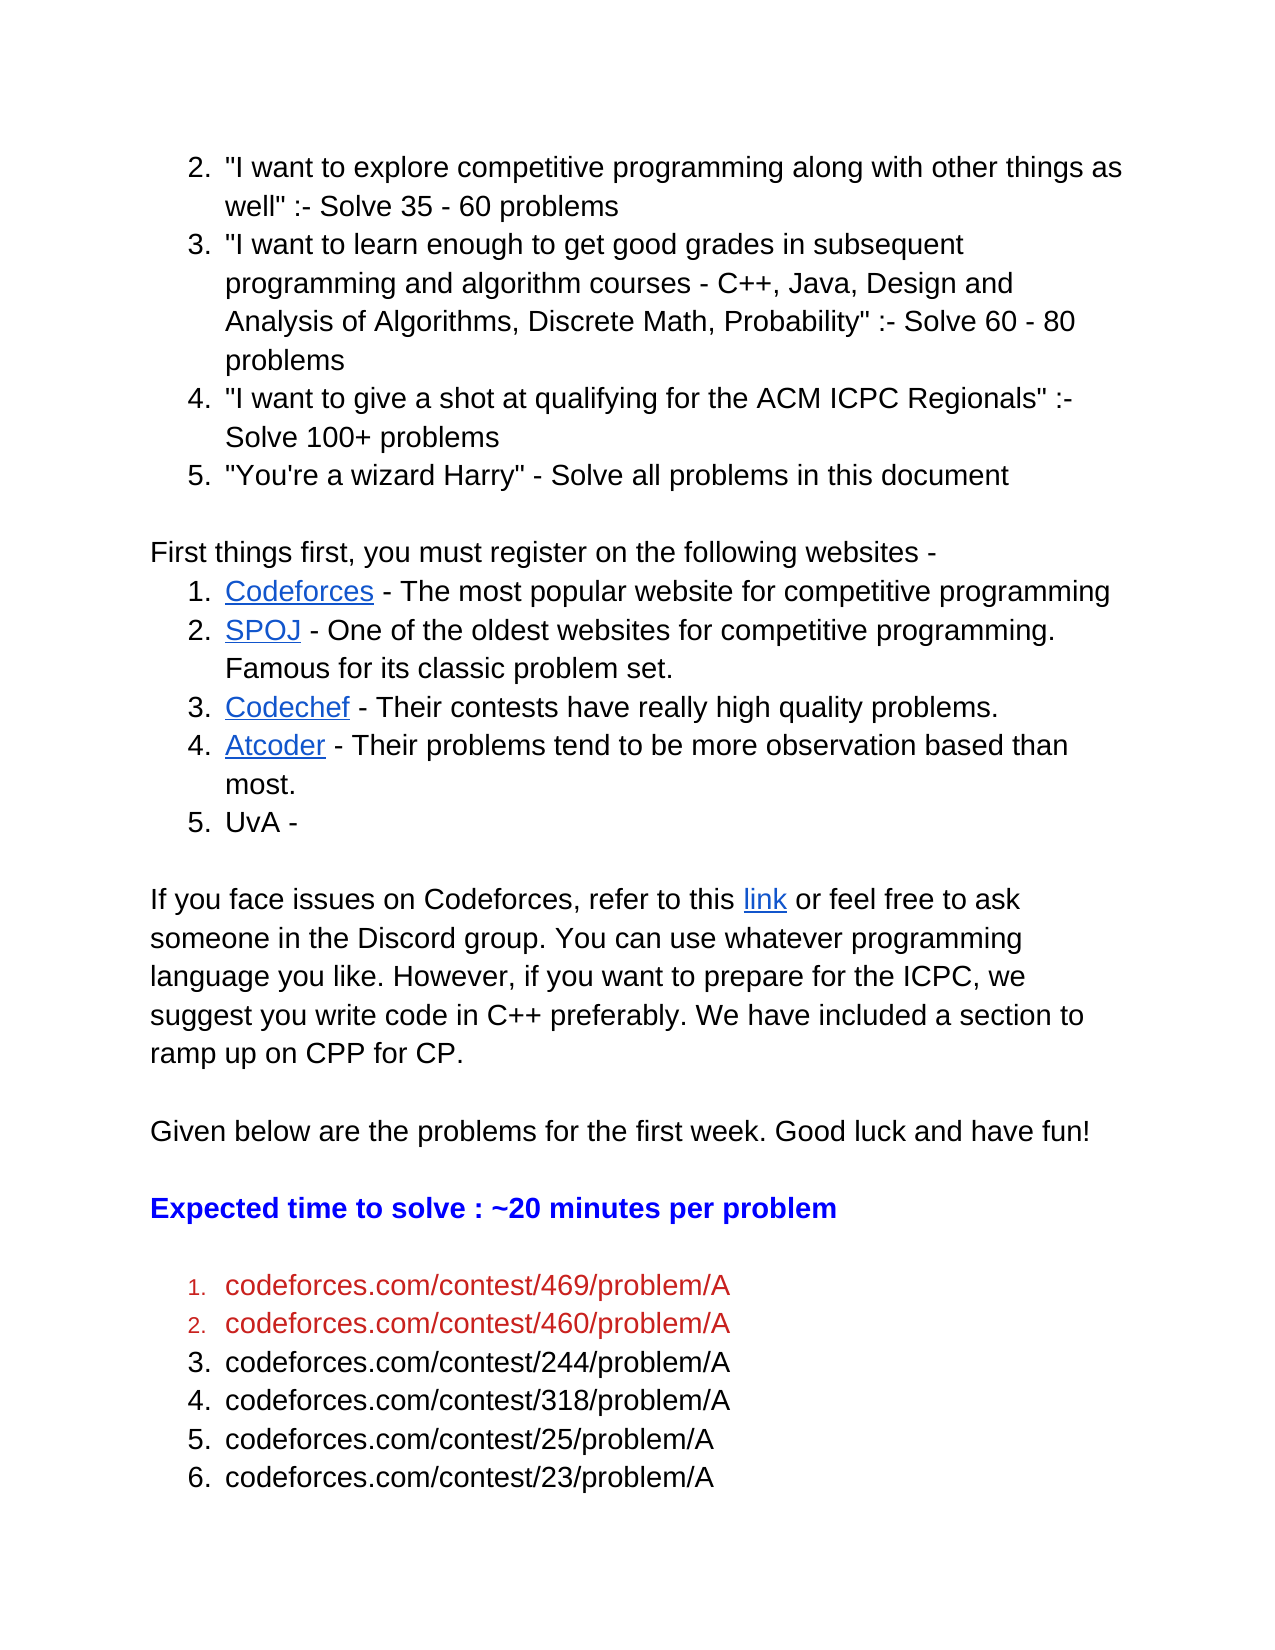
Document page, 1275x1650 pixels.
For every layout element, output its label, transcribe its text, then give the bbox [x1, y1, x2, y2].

list codeforces.com/contest/23/problem/A [187, 1460, 1125, 1494]
list Codeforces - The most popular website for competitive programming [187, 574, 1125, 607]
list codeforces.com/contest/25/problem/A [187, 1422, 1125, 1455]
list Atcoder - Their problems tend to be more observation based than most. [187, 728, 1125, 800]
list codeforces.com/contest/469/problem/A [187, 1268, 1125, 1301]
list codeforces.com/contest/460/problem/A [187, 1306, 1125, 1340]
list codeforces.com/contest/318/problem/A [187, 1383, 1125, 1417]
list "You're a wizard Harry" - Solve all problems in this document [187, 458, 1125, 492]
list "I want to explore competitive programming along with other things as well" :- Solve 35 - 60 problems [187, 150, 1125, 222]
list UvA - [187, 805, 1125, 839]
text Expected time to solve : ~20 minutes per problem [150, 1191, 1125, 1224]
list "I want to give a shot at qualifying for the ACM ICPC Regionals" :- Solve 100+ problems [187, 381, 1125, 453]
list "I want to learn enough to get good grades in subsequent programming and algorithm courses - C++, Java, Design and Analysis of Algorithms, Discrete Math, Probability" :- Solve 60 - 80 problems [187, 227, 1125, 376]
list SPOJ - One of the oldest websites for competitive programming. Famous for its classic problem set. [187, 612, 1125, 684]
list Codechef - Their contests have really high quality problems. [187, 689, 1125, 723]
text Given below are the problems for the first week. Good luck and have fun! [150, 1113, 1125, 1147]
text If you face issues on Codeforces, refer to this link or feel free to ask someone in the Discord group. You can use whatever programming language you like. However, if you want to prepare for the ICPC, we suggest you write code in C++ preferably. We have included a section to ramp up on CPP for CP. [150, 882, 1125, 1070]
text First things first, you must register on the following websites - [150, 535, 1125, 569]
list codeforces.com/contest/244/problem/A [187, 1345, 1125, 1378]
